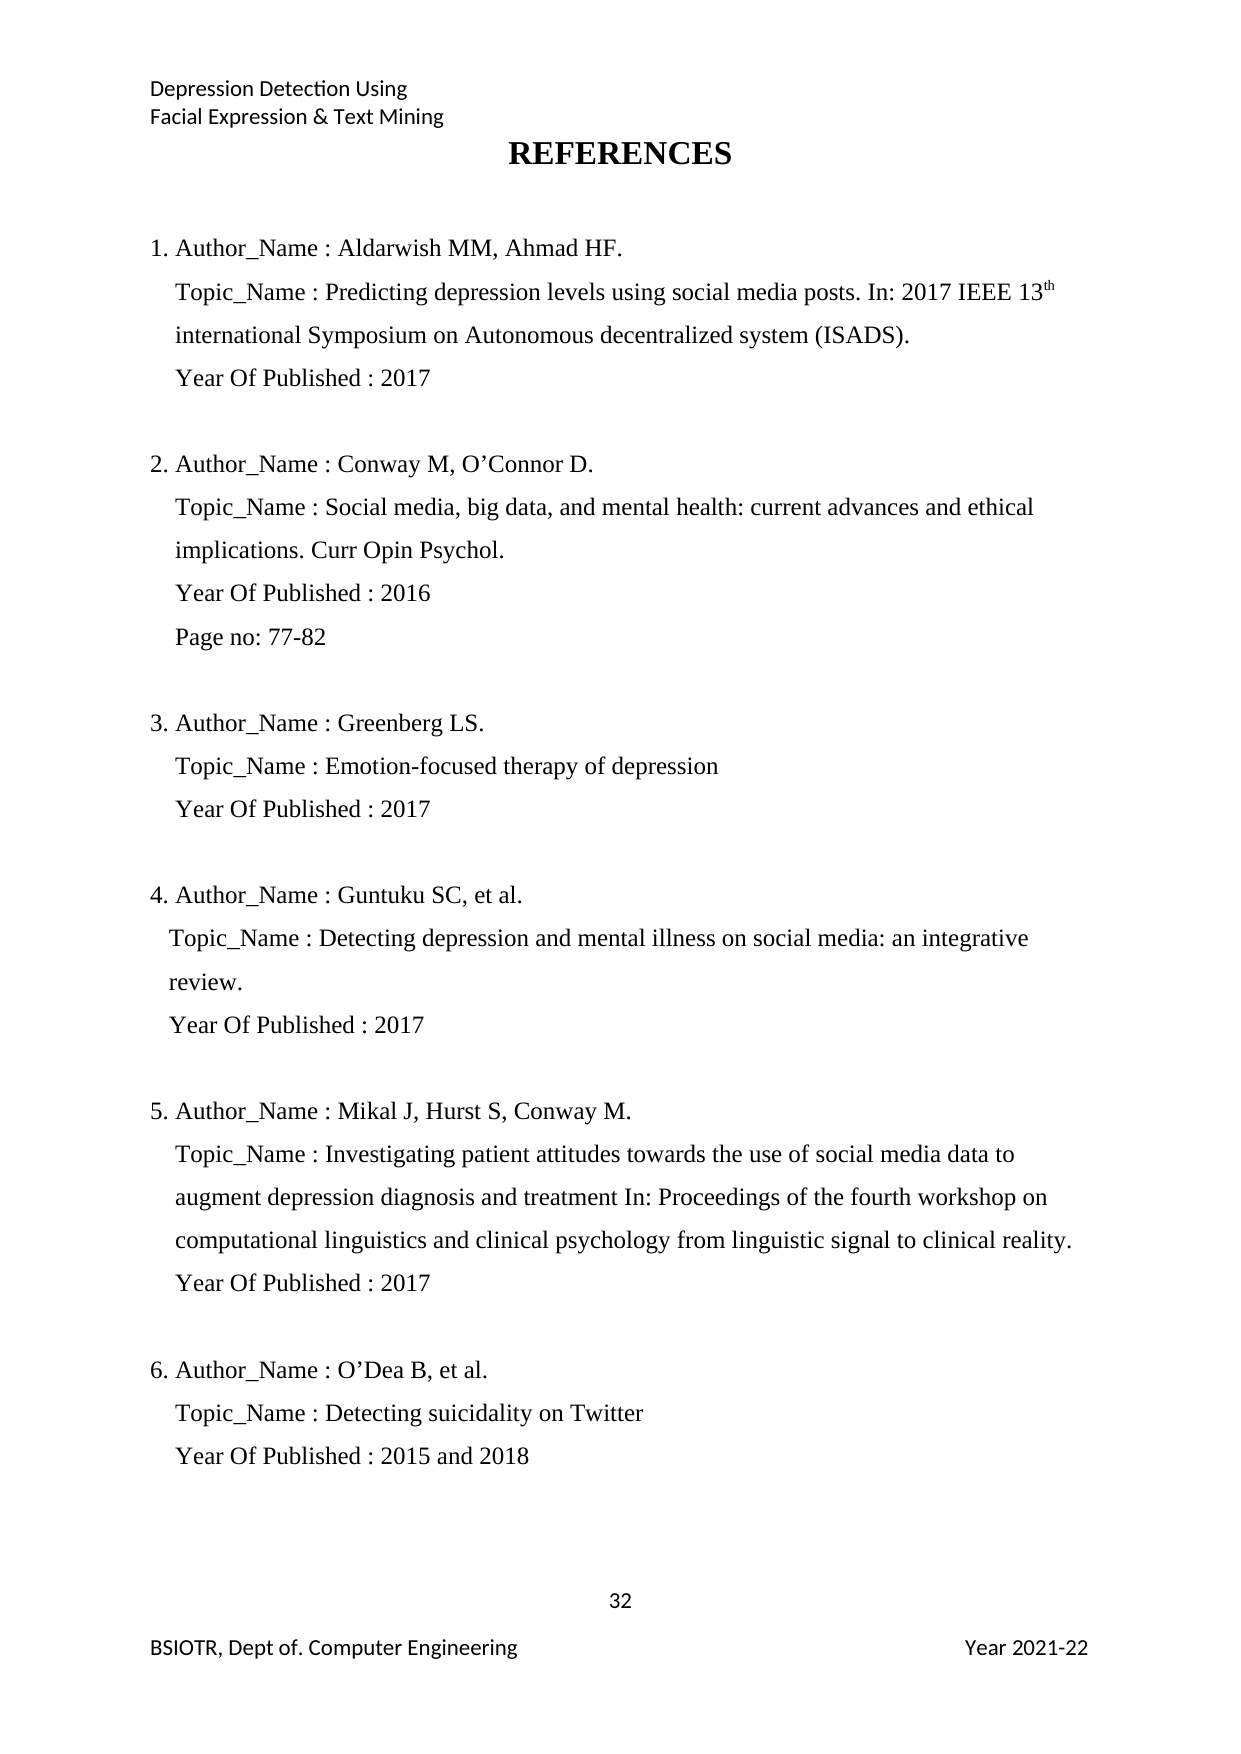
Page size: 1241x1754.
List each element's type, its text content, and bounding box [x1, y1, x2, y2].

text computational linguistics and clinical psychology from linguistic signal to clinical reality. [150, 1225, 1090, 1254]
text Year Of Published : 2017 [150, 1010, 1090, 1038]
text 5. Author_Name : Mikal J, Hurst S, Conway M. [150, 1096, 1090, 1125]
text Topic_Name : Investigating patient attitudes towards the use of social media data to [150, 1139, 1090, 1168]
subtitle REFERENCES [150, 133, 1090, 171]
text Topic_Name : Detecting suicidality on Twitter [150, 1398, 1090, 1427]
text 6. Author_Name : O’Dea B, et al. [150, 1355, 1090, 1383]
text 4. Author_Name : Guntuku SC, et al. [150, 880, 1090, 909]
text international Symposium on Autonomous decentralized system (ISADS). [150, 320, 1090, 348]
text Topic_Name : Emotion-focused therapy of depression [150, 751, 1090, 780]
text implications. Curr Opin Psychol. [150, 535, 1090, 564]
text 3. Author_Name : Greenberg LS. [150, 708, 1090, 737]
text Year Of Published : 2017 [150, 1268, 1090, 1297]
text 2. Author_Name : Conway M, O’Connor D. [150, 449, 1090, 478]
text review. [150, 967, 1090, 995]
text Year Of Published : 2017 [150, 794, 1090, 823]
text Page no: 77-82 [150, 622, 1090, 650]
text 1. Author_Name : Aldarwish MM, Ahmad HF. [150, 233, 1090, 262]
text Topic_Name : Social media, big data, and mental health: current advances and ethical [150, 492, 1090, 521]
text Year Of Published : 2017 [150, 363, 1090, 392]
text augment depression diagnosis and treatment In: Proceedings of the fourth workshop on [150, 1182, 1090, 1211]
text Year Of Published : 2015 and 2018 [150, 1441, 1090, 1470]
text Topic_Name : Detecting depression and mental illness on social media: an integrative [150, 923, 1090, 952]
text Year Of Published : 2016 [150, 578, 1090, 607]
text Topic_Name : Predicting depression levels using social media posts. In: 2017 IEEE 13th [150, 277, 1090, 305]
